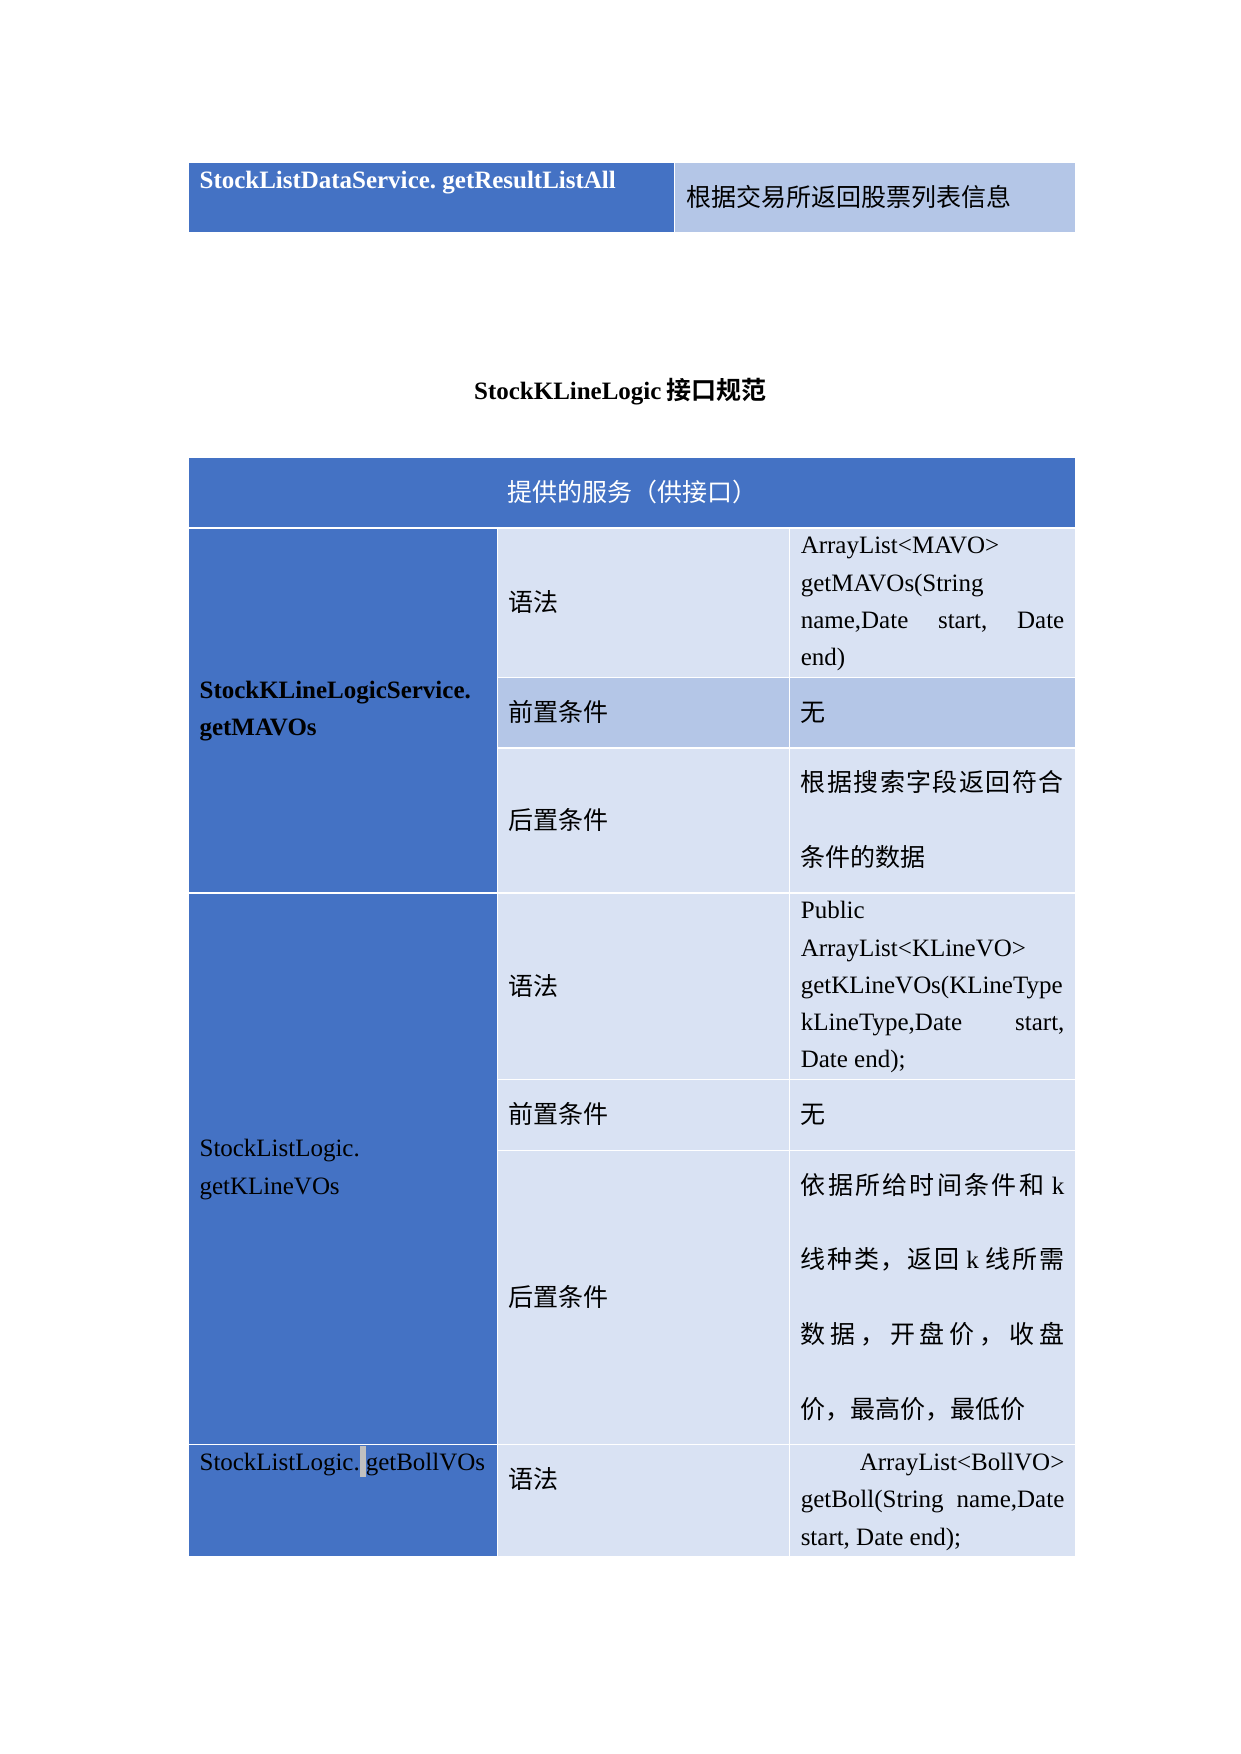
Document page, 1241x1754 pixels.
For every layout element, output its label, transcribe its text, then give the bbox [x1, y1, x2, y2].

table_cell StockKLineLogicService. getMAVOs [189, 529, 497, 892]
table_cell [189, 1445, 497, 1556]
table_cell StockListLogic. getKLineVOs [189, 894, 497, 1444]
table_cell ArrayList<BollVO> getBoll(String name,Date start, Date end); [790, 1445, 1075, 1556]
table_header 提供的服务（供接口） [189, 458, 1075, 527]
table_cell 语法 [498, 894, 789, 1079]
table_cell 前置条件 [498, 678, 789, 747]
table_cell 无 [790, 678, 1075, 747]
table_cell Public ArrayList<KLineVO> getKLineVOs(KLineType kLineType,Date start, Date end); [790, 894, 1075, 1079]
table_cell 后置条件 [498, 749, 789, 892]
table_cell 无 [790, 1080, 1075, 1150]
table_cell 依据所给时间条件和k线种类，返回k线所需数据，开盘价，收盘价，最高价，最低价 [790, 1151, 1075, 1444]
table_cell StockListDataService. getResultListAll [189, 163, 674, 232]
table_cell ArrayList<MAVO> getMAVOs(String name,Date start, Date end) [790, 529, 1075, 677]
table_cell 前置条件 [498, 1080, 789, 1150]
table_cell 后置条件 [498, 1151, 789, 1444]
table_cell 语法 [498, 1445, 789, 1556]
table_cell 根据搜索字段返回符合条件的数据 [790, 749, 1075, 892]
table_cell 语法 [498, 529, 789, 677]
text StockKLineLogic接口规范 [187, 356, 1053, 421]
table_cell 根据交易所返回股票列表信息 [675, 163, 1075, 232]
